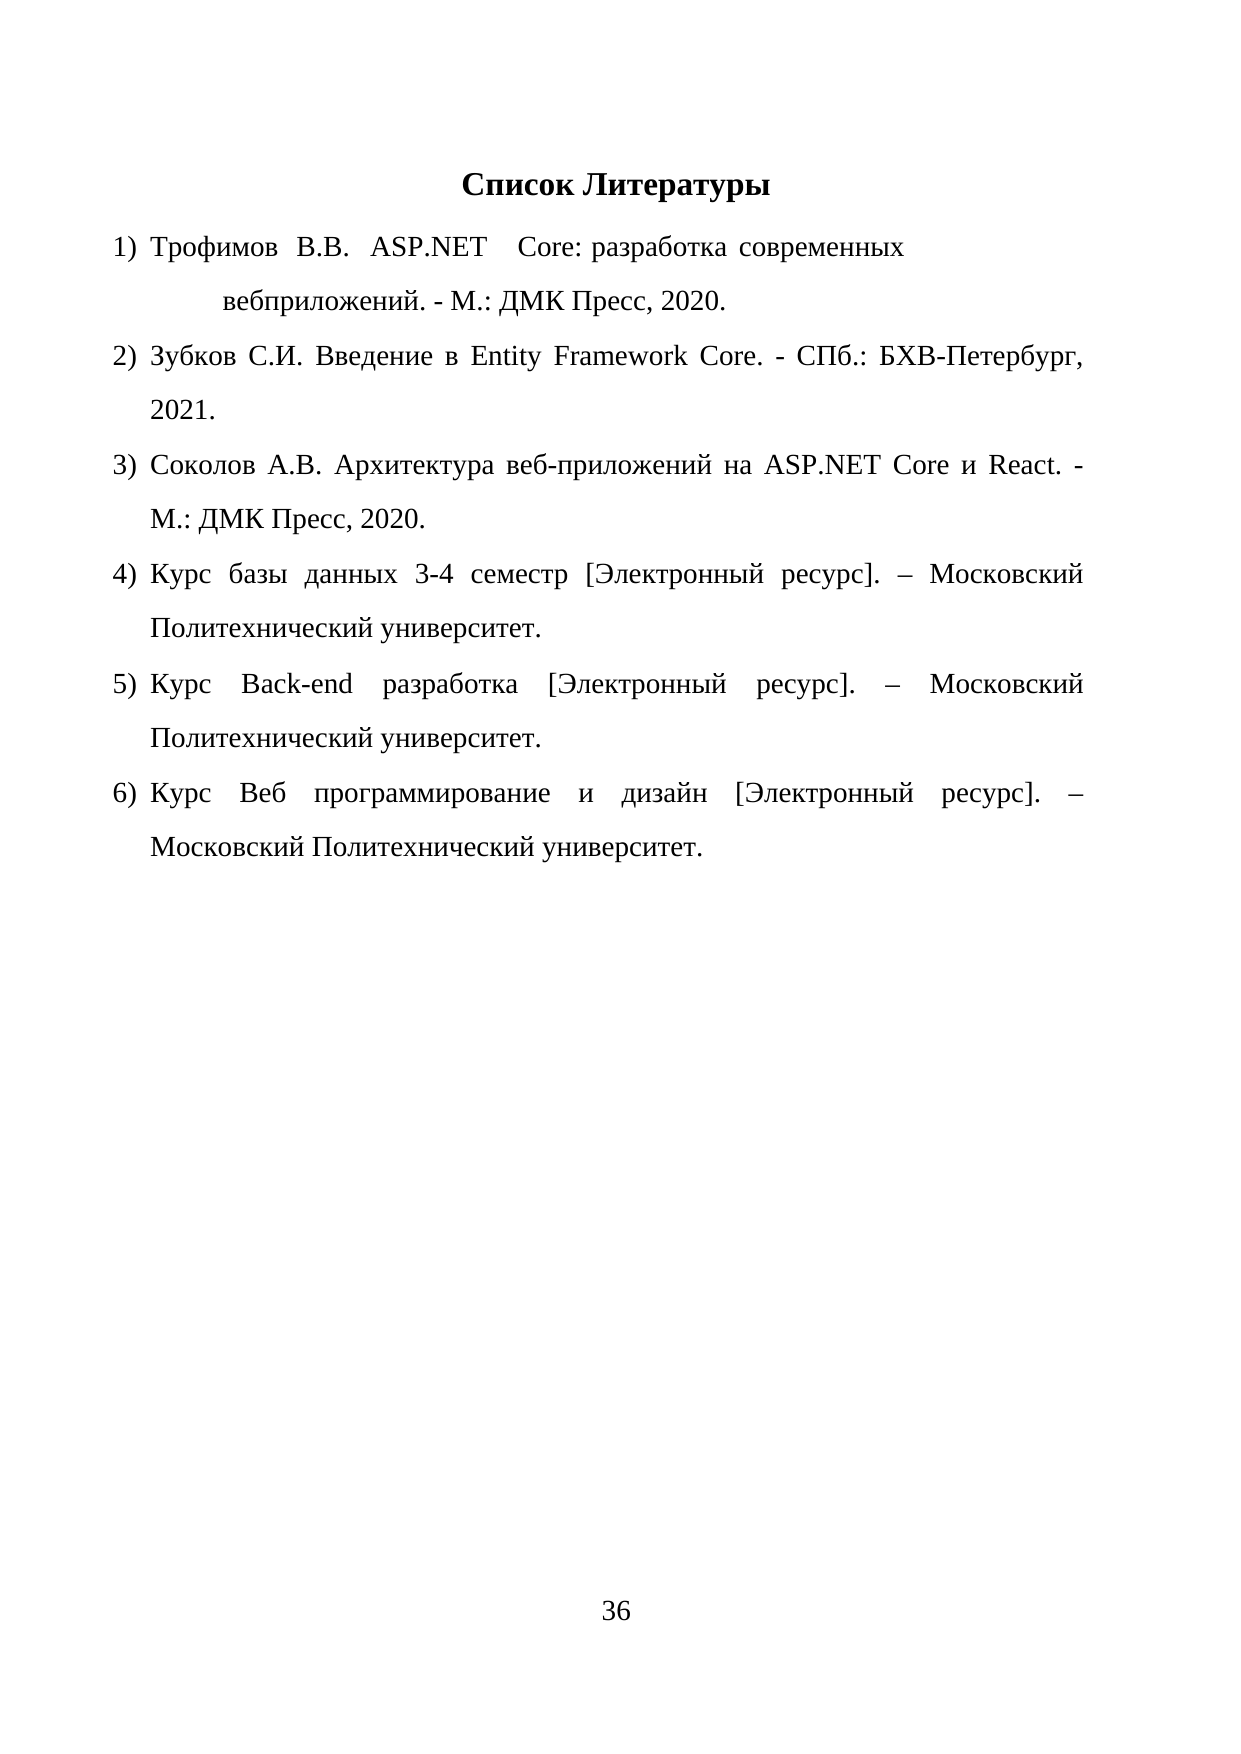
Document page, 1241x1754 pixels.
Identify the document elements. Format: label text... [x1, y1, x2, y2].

list Зубков С.И. Введение в Entity Framework Core. - СПб.: БХВ-Петербург, 2021. [112, 338, 1084, 426]
subtitle Список Литературы [75, 164, 1157, 202]
list Курс Back-end разработка [Электронный ресурс]. – Московский Политехнический университет. [112, 666, 1084, 753]
list Курс базы данных 3-4 семестр [Электронный ресурс]. – Московский Политехнический университет. [112, 557, 1084, 644]
list Соколов А.В. Архитектура веб-приложений на ASP.NET Core и React. - М.: ДМК Пресс, 2020. [112, 447, 1084, 535]
list Трофимов В.В. ASP.NET Core: разработка современных вебприложений. - М.: ДМК Пресс, 2020. [112, 229, 1084, 316]
list Курс Веб программирование и дизайн [Электронный ресурс]. – Московский Политехнический университет. [112, 775, 1084, 863]
